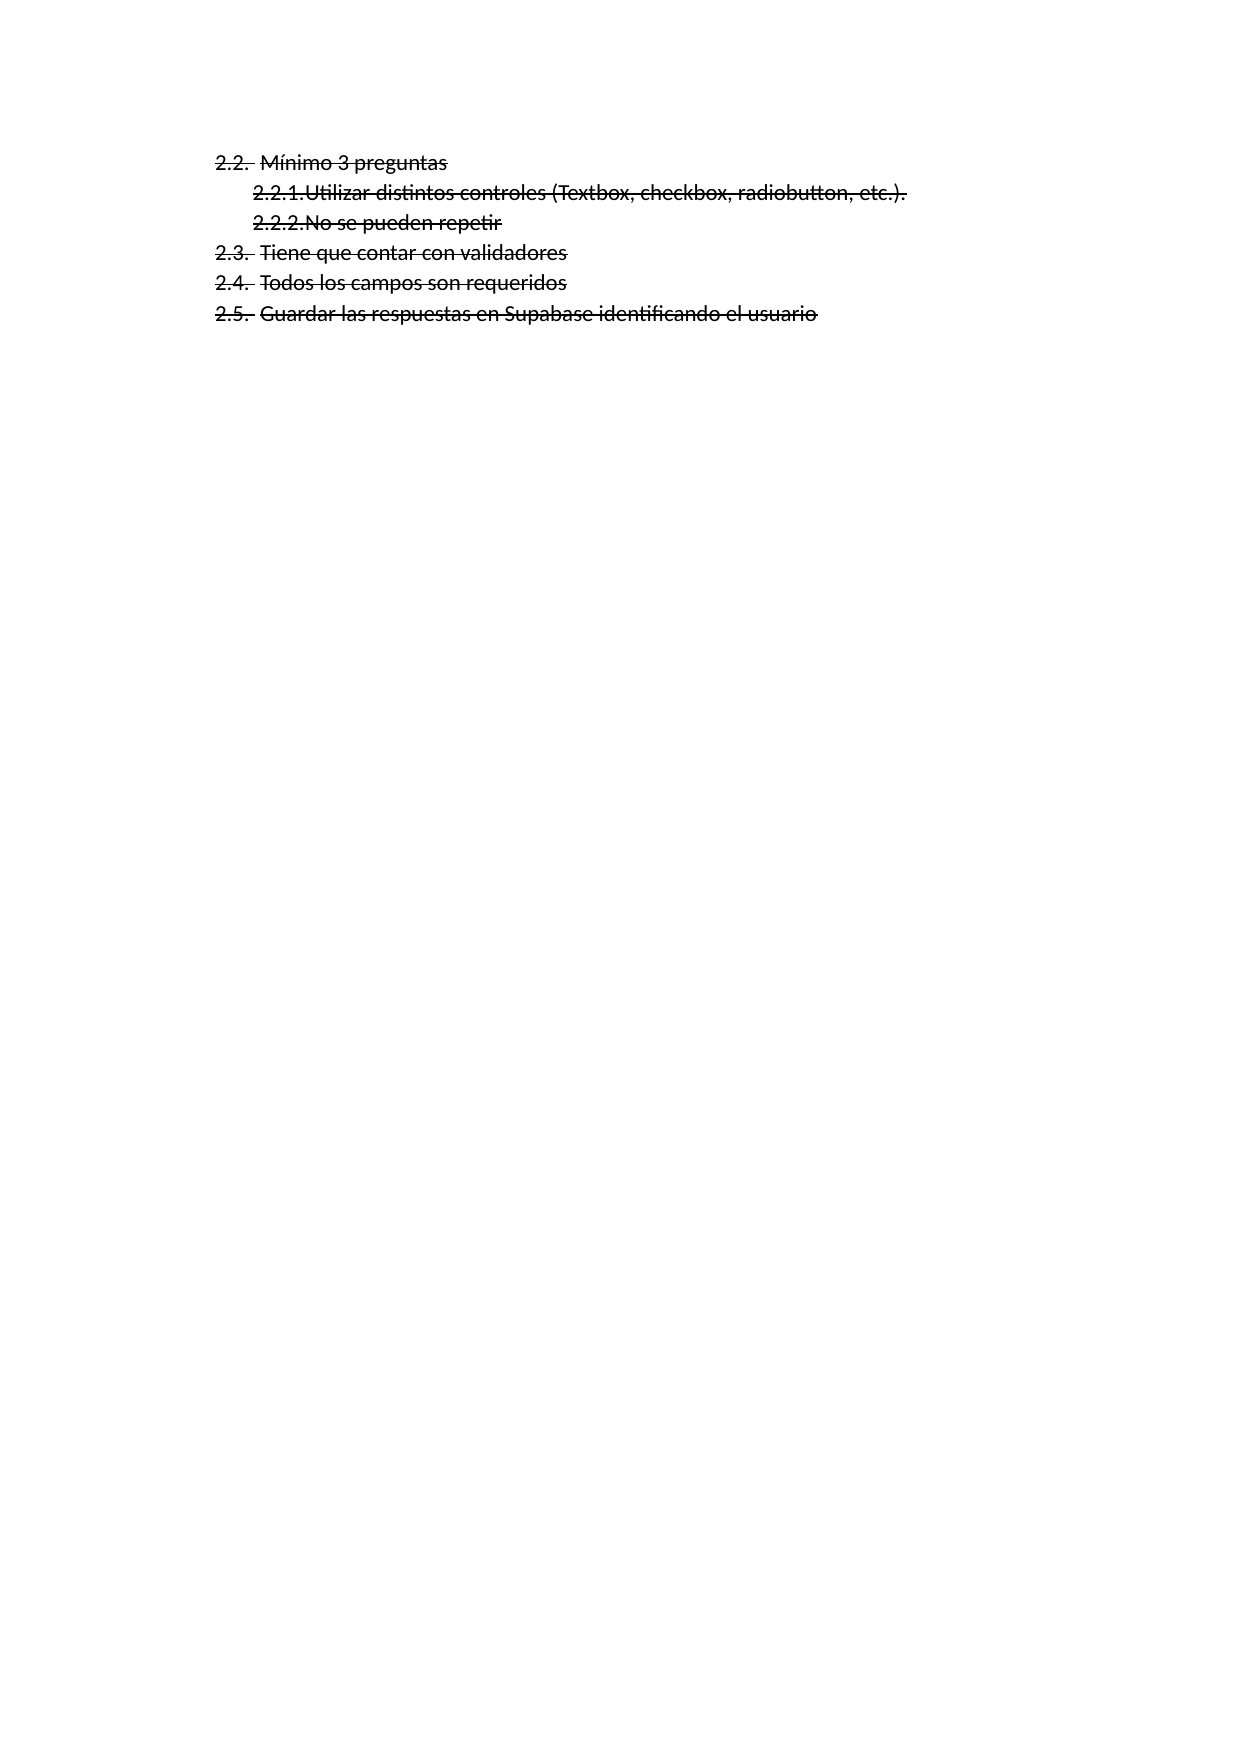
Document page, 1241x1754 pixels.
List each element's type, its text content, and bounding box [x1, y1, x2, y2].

list Todos los campos son requeridos [215, 268, 1063, 296]
list Guardar las respuestas en Supabase identificando el usuario [215, 299, 1063, 327]
list Tiene que contar con validadores [215, 238, 1063, 266]
list Mínimo 3 preguntas [215, 148, 1063, 176]
list No se pueden repetir [252, 208, 1063, 236]
list Utilizar distintos controles (Textbox, checkbox, radiobutton, etc.). [252, 178, 1063, 206]
